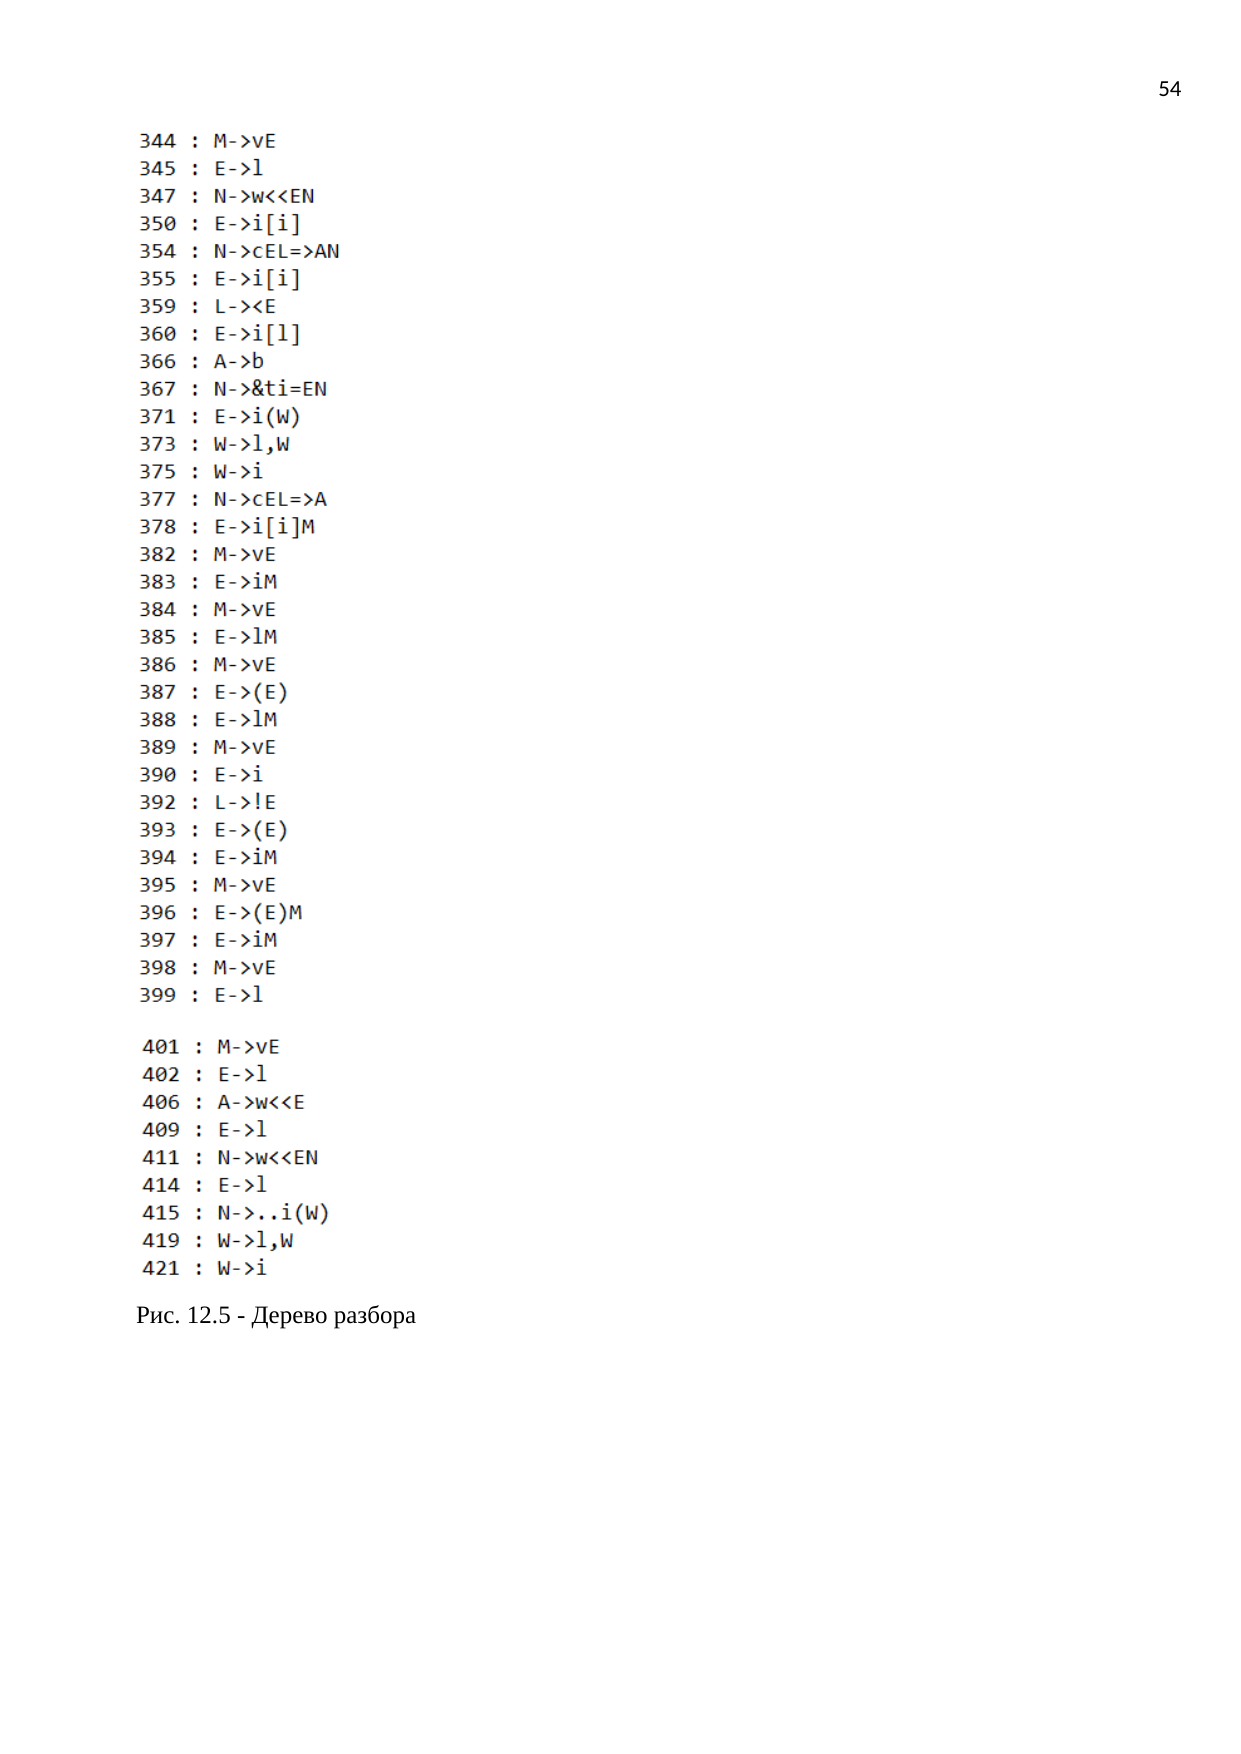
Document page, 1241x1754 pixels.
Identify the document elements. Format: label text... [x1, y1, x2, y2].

picture [135, 130, 598, 1012]
picture [135, 1032, 598, 1280]
text Рис. 12.5 - Дерево разбора [136, 1300, 1181, 1329]
